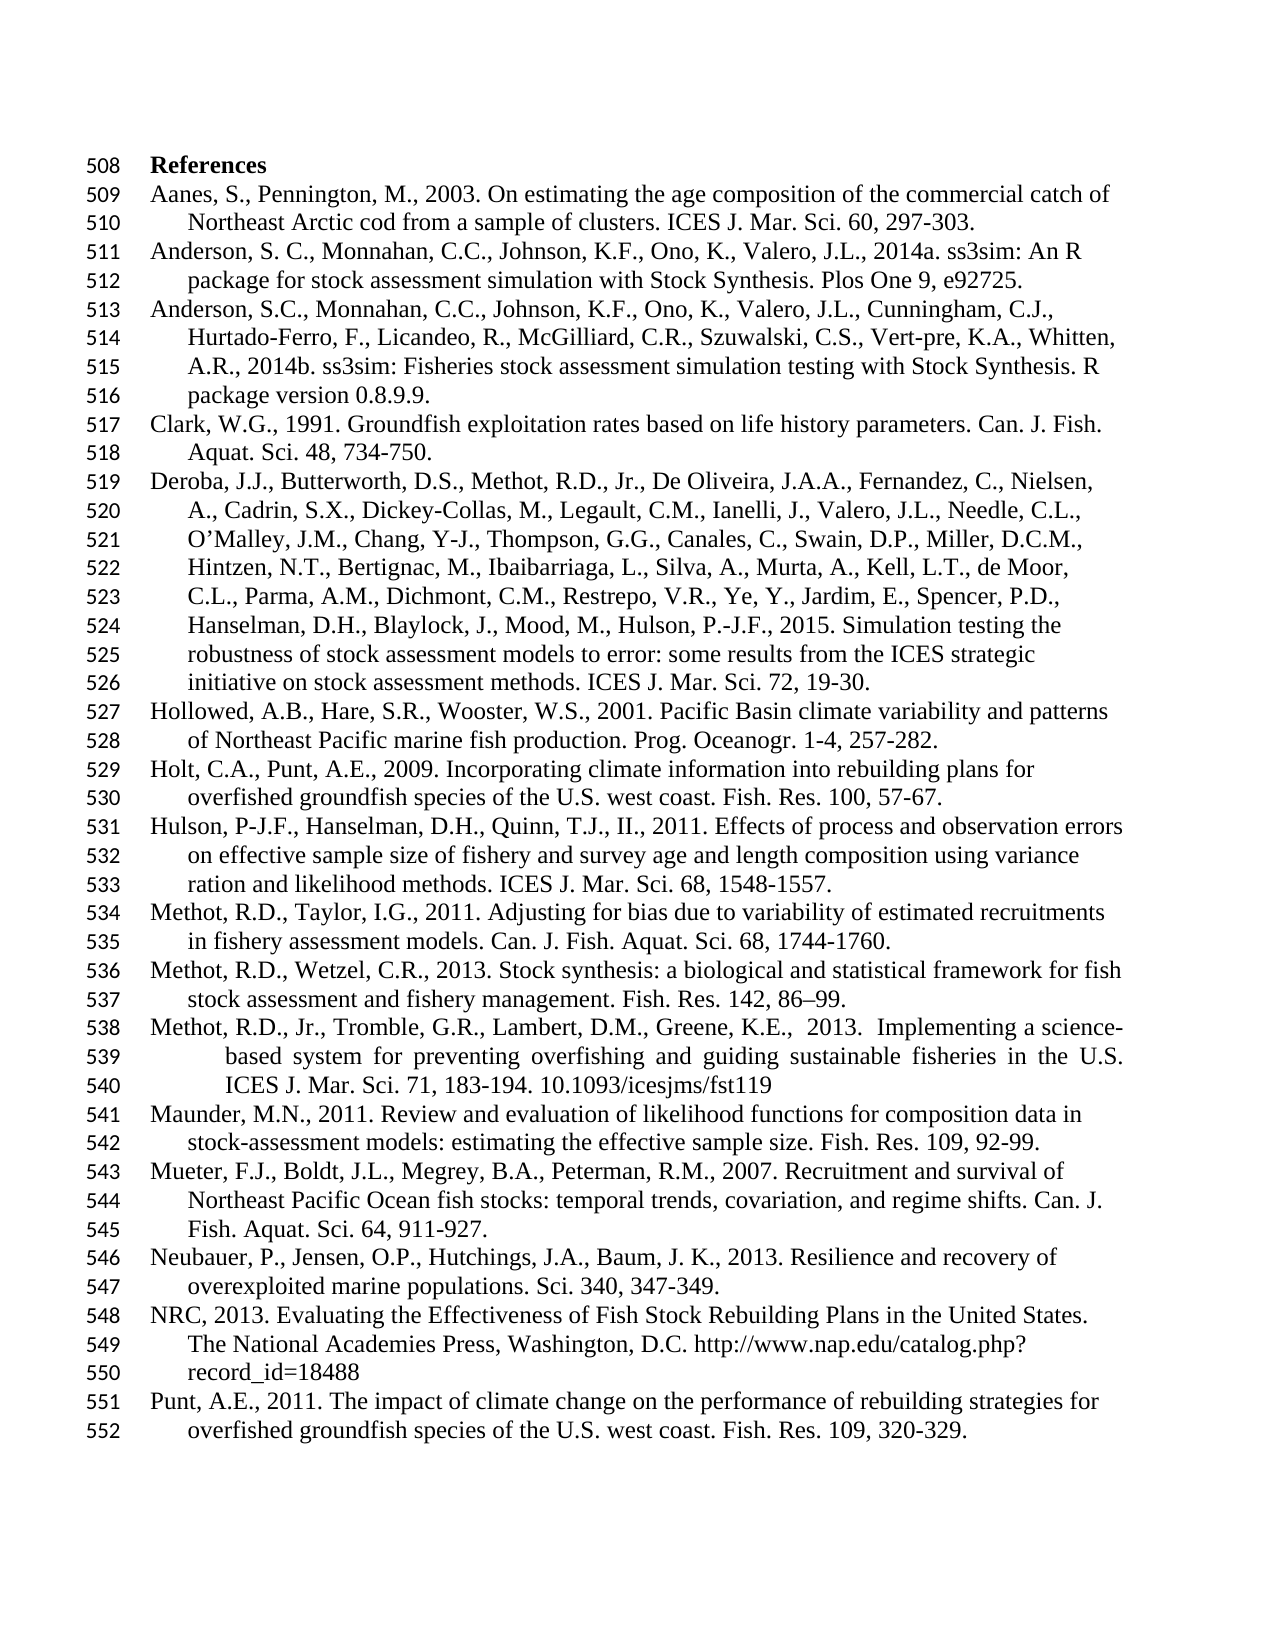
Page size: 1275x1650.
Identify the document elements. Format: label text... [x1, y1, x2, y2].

text References [150, 150, 1125, 179]
text Methot, R.D., Wetzel, C.R., 2013. Stock synthesis: a biological and statistical framework for fish stock assessment and fishery management. Fish. Res. 142, 86–99. [150, 955, 1125, 1012]
text Deroba, J.J., Butterworth, D.S., Methot, R.D., Jr., De Oliveira, J.A.A., Fernandez, C., Nielsen, A., Cadrin, S.X., Dickey-Collas, M., Legault, C.M., Ianelli, J., Valero, J.L., Needle, C.L., O’Malley, J.M., Chang, Y-J., Thompson, G.G., Canales, C., Swain, D.P., Miller, D.C.M., Hintzen, N.T., Bertignac, M., Ibaibarriaga, L., Silva, A., Murta, A., Kell, L.T., de Moor, C.L., Parma, A.M., Dichmont, C.M., Restrepo, V.R., Ye, Y., Jardim, E., Spencer, P.D., Hanselman, D.H., Blaylock, J., Mood, M., Hulson, P.-J.F., 2015. Simulation testing the robustness of stock assessment models to error: some results from the ICES strategic initiative on stock assessment methods. ICES J. Mar. Sci. 72, 19-30. [150, 466, 1125, 696]
text Holt, C.A., Punt, A.E., 2009. Incorporating climate information into rebuilding plans for overfished groundfish species of the U.S. west coast. Fish. Res. 100, 57-67. [150, 754, 1125, 811]
text Methot, R.D., Jr., Tromble, G.R., Lambert, D.M., Greene, K.E., 2013. Implementing a science-based system for preventing overfishing and guiding sustainable fisheries in the U.S. ICES J. Mar. Sci. 71, 183-194. 10.1093/icesjms/fst119 [150, 1012, 1125, 1099]
text NRC, 2013. Evaluating the Effectiveness of Fish Stock Rebuilding Plans in the United States. The National Academies Press, Washington, D.C. http://www.nap.edu/catalog.php?record_id=18488 [150, 1300, 1125, 1386]
text Neubauer, P., Jensen, O.P., Hutchings, J.A., Baum, J. K., 2013. Resilience and recovery of overexploited marine populations. Sci. 340, 347-349. [150, 1242, 1125, 1300]
text Mueter, F.J., Boldt, J.L., Megrey, B.A., Peterman, R.M., 2007. Recruitment and survival of Northeast Pacific Ocean fish stocks: temporal trends, covariation, and regime shifts. Can. J. Fish. Aquat. Sci. 64, 911-927. [150, 1156, 1125, 1242]
text Hulson, P-J.F., Hanselman, D.H., Quinn, T.J., II., 2011. Effects of process and observation errors on effective sample size of fishery and survey age and length composition using variance ration and likelihood methods. ICES J. Mar. Sci. 68, 1548-1557. [150, 811, 1125, 897]
text Aanes, S., Pennington, M., 2003. On estimating the age composition of the commercial catch of Northeast Arctic cod from a sample of clusters. ICES J. Mar. Sci. 60, 297-303. [150, 179, 1125, 236]
text Clark, W.G., 1991. Groundfish exploitation rates based on life history parameters. Can. J. Fish. Aquat. Sci. 48, 734-750. [150, 409, 1125, 466]
text Hollowed, A.B., Hare, S.R., Wooster, W.S., 2001. Pacific Basin climate variability and patterns of Northeast Pacific marine fish production. Prog. Oceanogr. 1-4, 257-282. [150, 696, 1125, 754]
text Anderson, S. C., Monnahan, C.C., Johnson, K.F., Ono, K., Valero, J.L., 2014a. ss3sim: An R package for stock assessment simulation with Stock Synthesis. Plos One 9, e92725. [150, 236, 1125, 294]
text Methot, R.D., Taylor, I.G., 2011. Adjusting for bias due to variability of estimated recruitments in fishery assessment models. Can. J. Fish. Aquat. Sci. 68, 1744-1760. [150, 897, 1125, 955]
text Anderson, S.C., Monnahan, C.C., Johnson, K.F., Ono, K., Valero, J.L., Cunningham, C.J., Hurtado-Ferro, F., Licandeo, R., McGilliard, C.R., Szuwalski, C.S., Vert-pre, K.A., Whitten, A.R., 2014b. ss3sim: Fisheries stock assessment simulation testing with Stock Synthesis. R package version 0.8.9.9. [150, 294, 1125, 409]
text Maunder, M.N., 2011. Review and evaluation of likelihood functions for composition data in stock-assessment models: estimating the effective sample size. Fish. Res. 109, 92-99. [150, 1099, 1125, 1156]
text Punt, A.E., 2011. The impact of climate change on the performance of rebuilding strategies for overfished groundfish species of the U.S. west coast. Fish. Res. 109, 320-329. [150, 1386, 1125, 1444]
